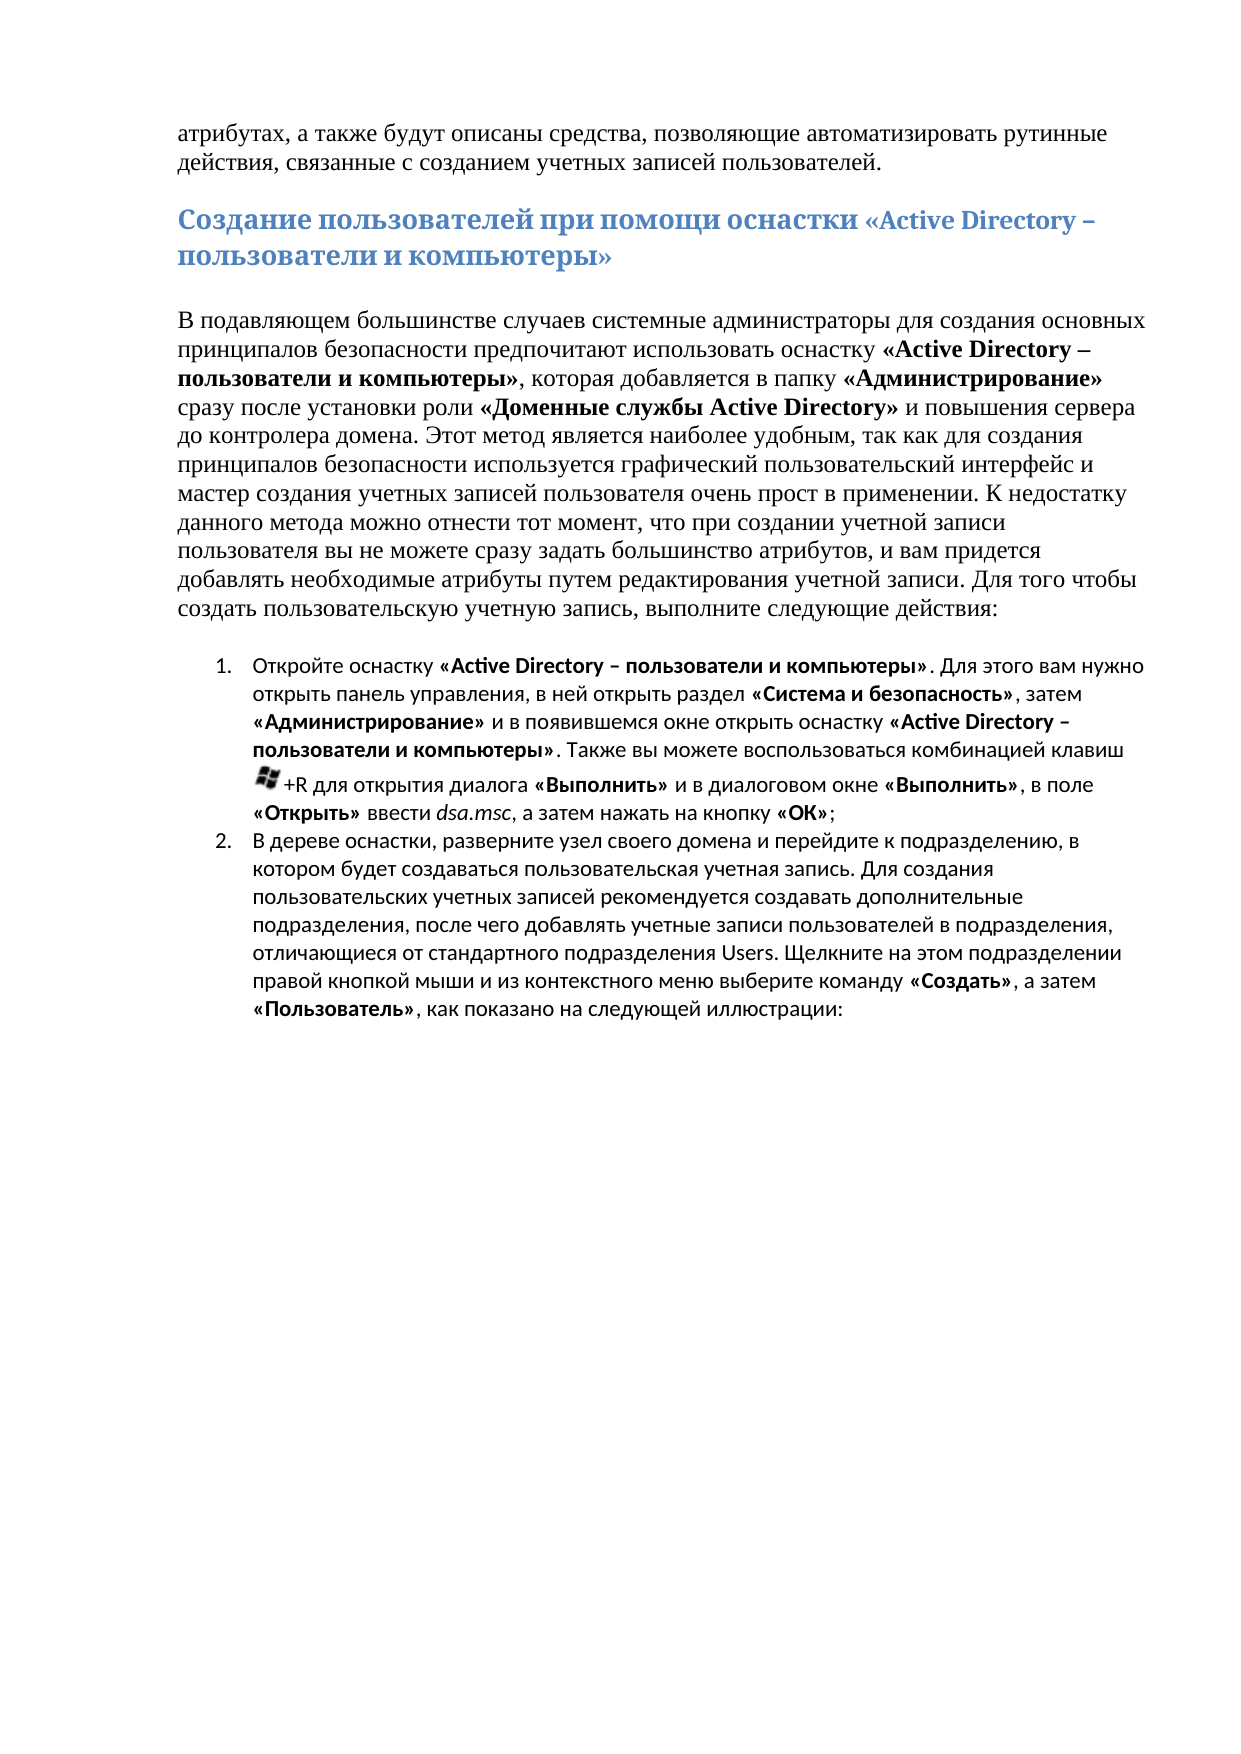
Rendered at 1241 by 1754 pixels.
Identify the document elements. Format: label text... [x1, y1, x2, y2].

subtitle Создание пользователей при помощи оснастки «Active Directory – пользователи и компьютеры» [177, 205, 1152, 272]
list Откройте оснастку «Active Directory – пользователи и компьютеры». Для этого вам нужно открыть панель управления, в ней открыть раздел «Система и безопасность», затем «Администрирование» и в появившемся окне открыть оснастку «Active Directory – пользователи и компьютеры». Также вы можете воспользоваться комбинацией клавиш +R для открытия диалога «Выполнить» и в диалоговом окне «Выполнить», в поле «Открыть» ввести dsa.msc, а затем нажать на кнопку «ОК»; [215, 651, 1152, 826]
text В подавляющем большинстве случаев системные администраторы для создания основных принципалов безопасности предпочитают использовать оснастку «Active Directory – пользователи и компьютеры», которая добавляется в папку «Администрирование» сразу после установки роли «Доменные службы Active Directory» и повышения сервера до контролера домена. Этот метод является наиболее удобным, так как для создания принципалов безопасности используется графический пользовательский интерфейс и мастер создания учетных записей пользователя очень прост в применении. К недостатку данного метода можно отнести тот момент, что при создании учетной записи пользователя вы не можете сразу задать большинство атрибутов, и вам придется добавлять необходимые атрибуты путем редактирования учетной записи. Для того чтобы создать пользовательскую учетную запись, выполните следующие действия: [177, 305, 1152, 622]
list В дереве оснастки, разверните узел своего домена и перейдите к подразделению, в котором будет создаваться пользовательская учетная запись. Для создания пользовательских учетных записей рекомендуется создавать дополнительные подразделения, после чего добавлять учетные записи пользователей в подразделения, отличающиеся от стандартного подразделения Users. Щелкните на этом подразделении правой кнопкой мыши и из контекстного меню выберите команду «Создать», а затем «Пользователь», как показано на следующей иллюстрации: [215, 826, 1152, 1023]
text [177, 118, 1152, 176]
picture [252, 762, 284, 793]
